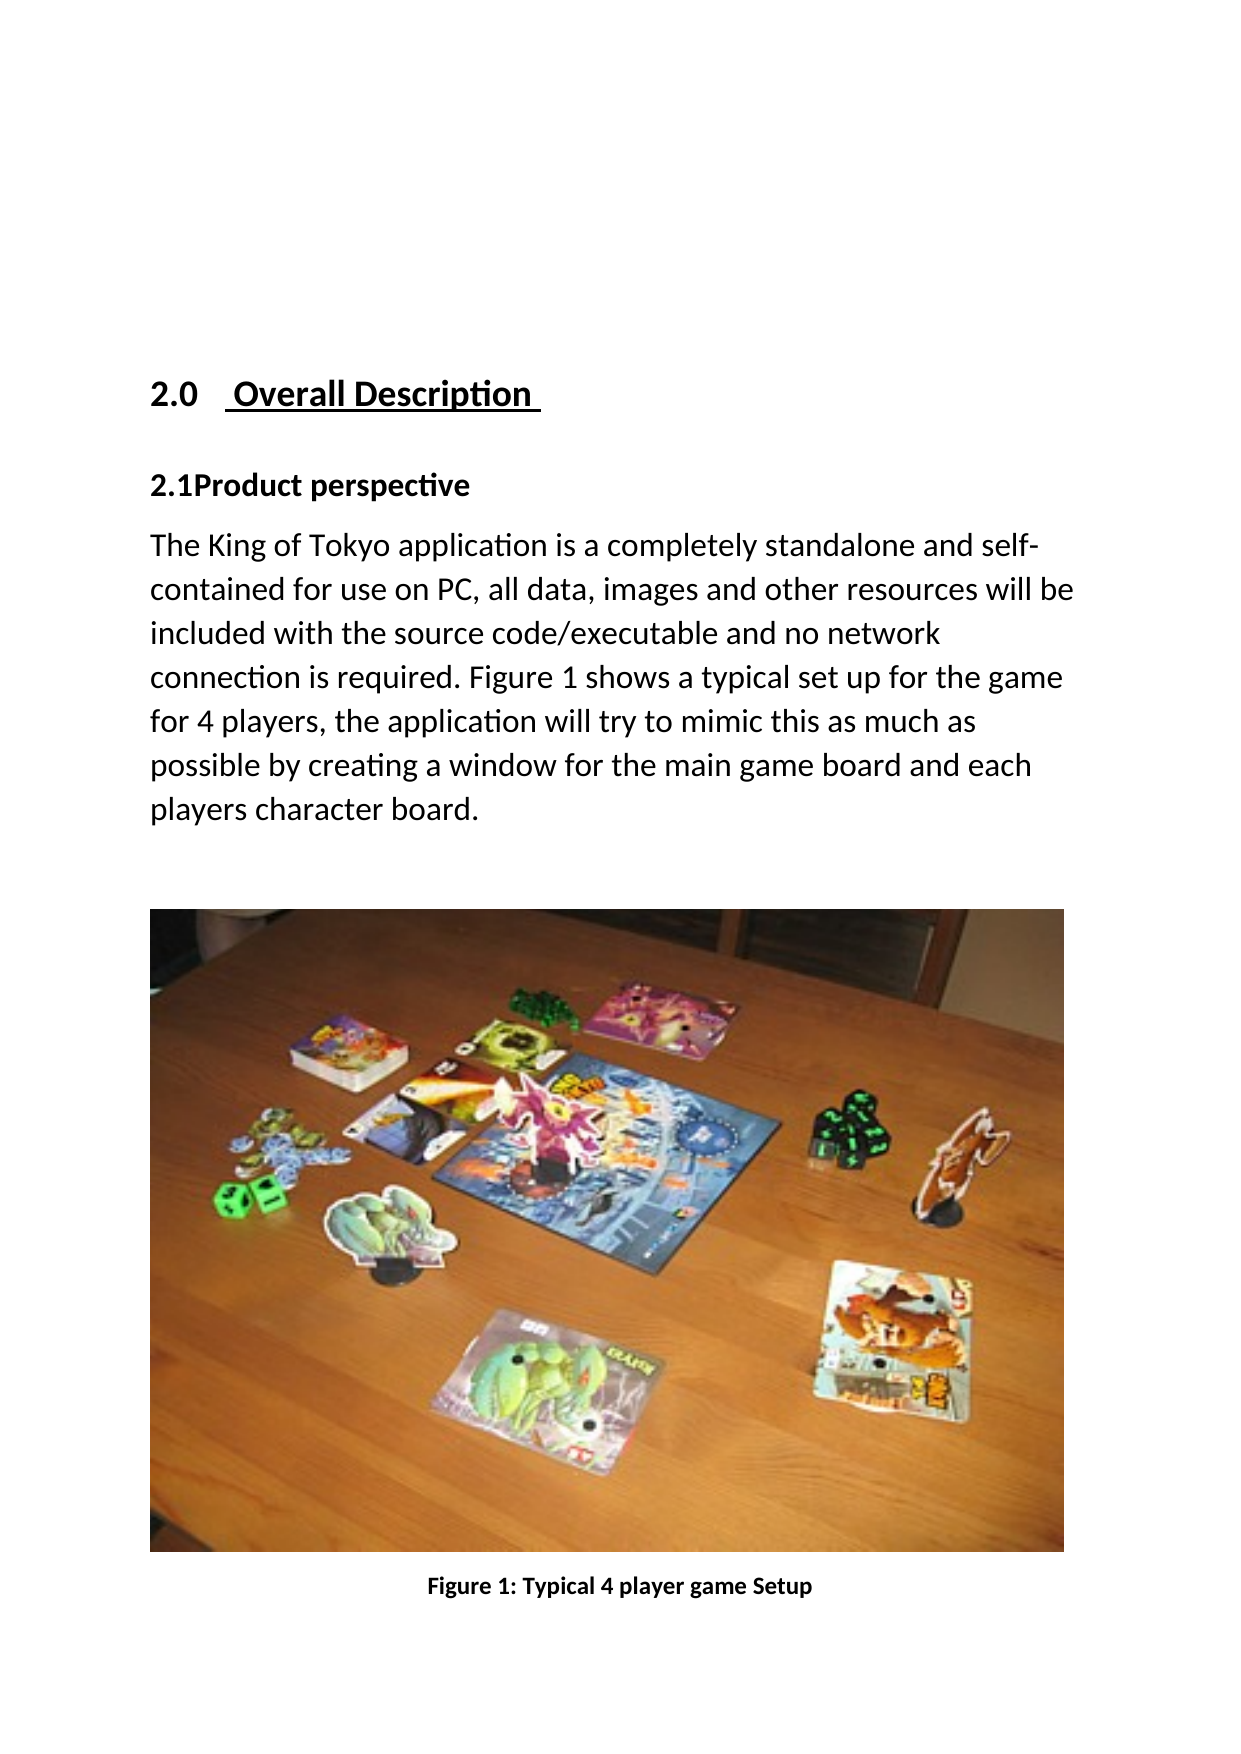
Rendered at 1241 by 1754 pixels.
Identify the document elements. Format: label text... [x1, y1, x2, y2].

list Overall Description [150, 370, 1090, 416]
picture [150, 909, 1064, 1552]
text The King of Tokyo application is a completely standalone and self-contained for use on PC, all data, images and other resources will be included with the source code/executable and no network connection is required. Figure 1 shows a typical set up for the game for 4 players, the application will try to mimic this as much as possible by creating a window for the main game board and each players character board. [150, 524, 1090, 829]
text Figure 1: Typical 4 player game Setup [150, 1571, 1090, 1601]
list Product perspective [150, 464, 1090, 504]
